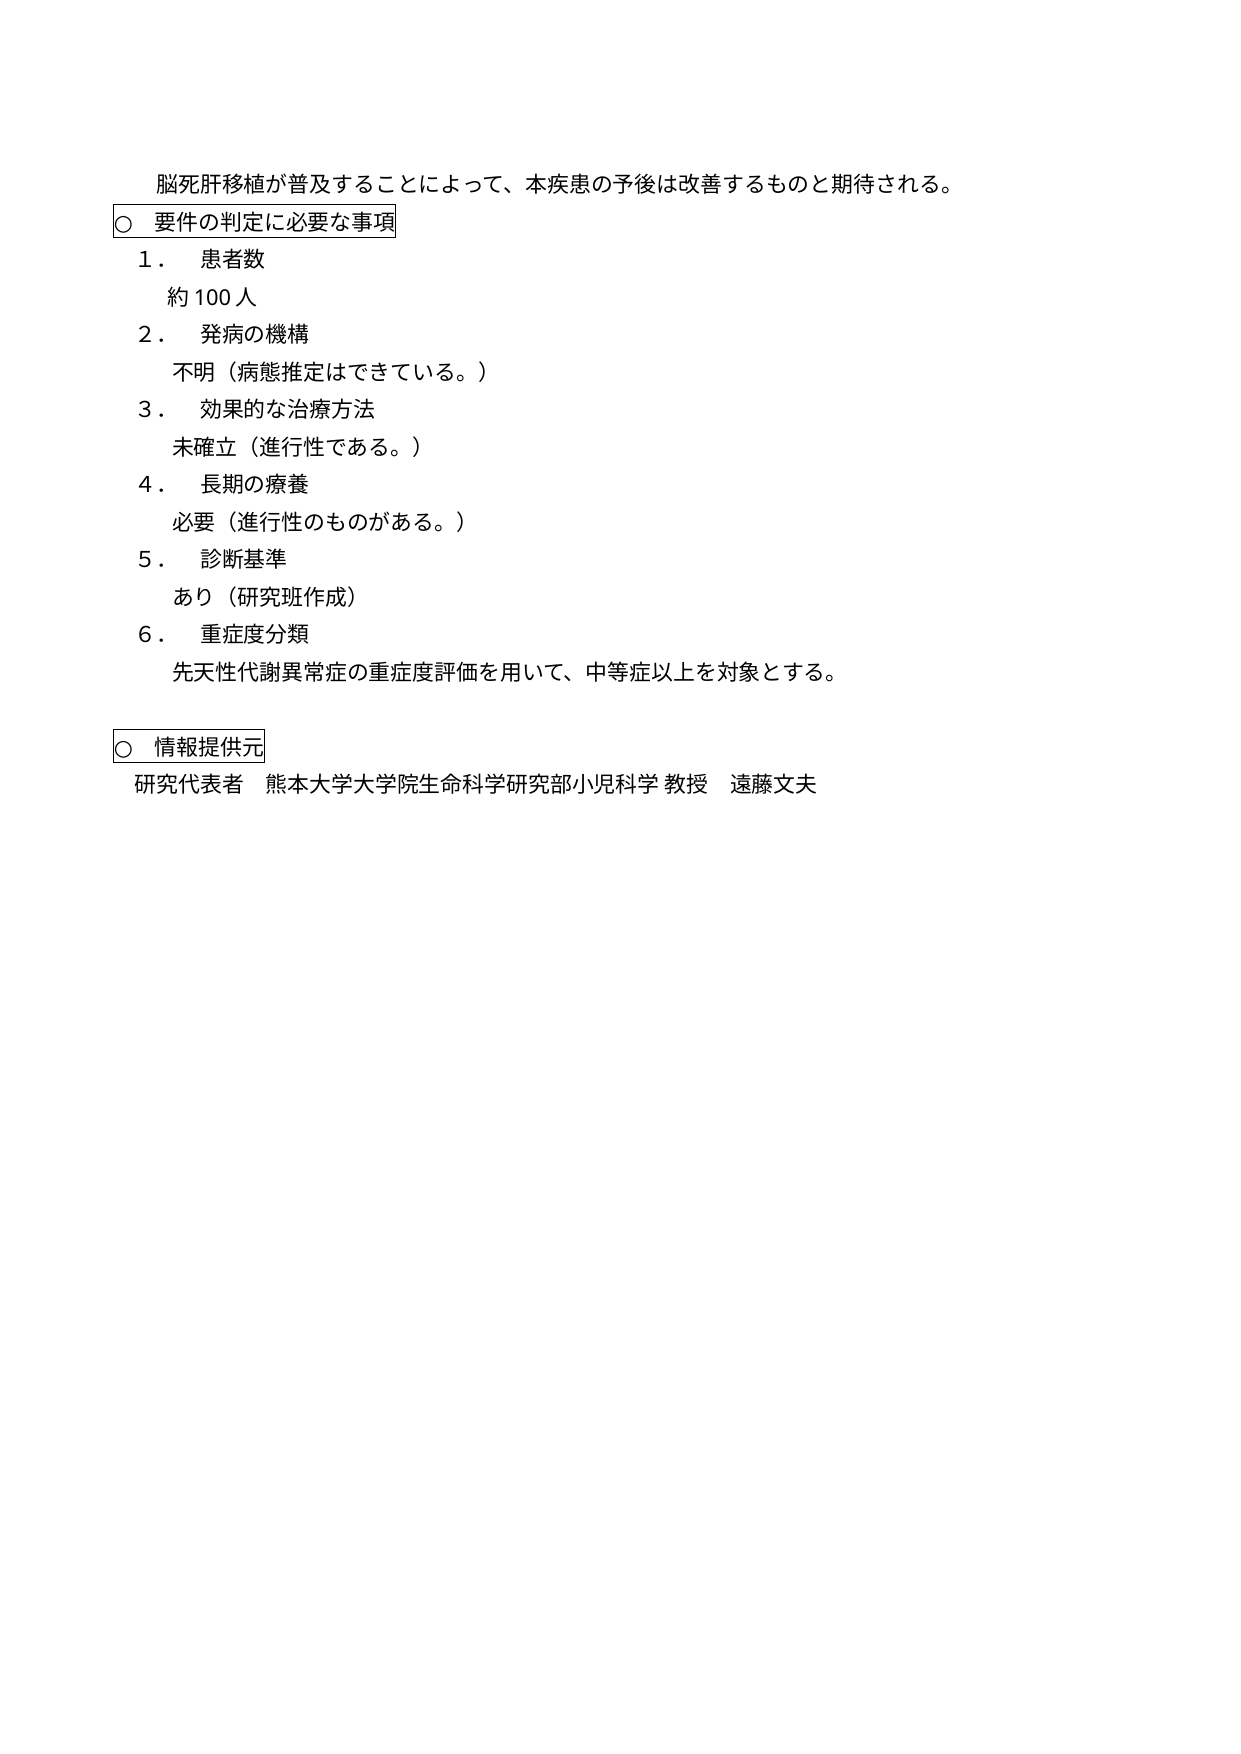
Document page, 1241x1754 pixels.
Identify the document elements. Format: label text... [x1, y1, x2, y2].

text ○ 要件の判定に必要な事項 [112, 202, 1128, 239]
list 効果的な治療方法 [134, 389, 1128, 427]
list 診断基準 [134, 539, 1128, 577]
list 必要（進行性のものがある。） [172, 502, 1128, 539]
text 約100人 [112, 277, 1128, 314]
list 重症度分類 [134, 614, 1128, 652]
list 長期の療養 [134, 464, 1128, 502]
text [156, 164, 1128, 202]
list 不明（病態推定はできている。） [172, 352, 1128, 389]
text ○ 情報提供元 [112, 727, 1128, 764]
list 先天性代謝異常症の重症度評価を用いて、中等症以上を対象とする。 [172, 652, 1128, 689]
list あり（研究班作成） [172, 577, 1128, 614]
list 患者数 [134, 239, 1128, 277]
list 発病の機構 [134, 314, 1128, 352]
text 研究代表者 熊本大学大学院生命科学研究部小児科学 教授 遠藤文夫 [112, 764, 1128, 802]
list 未確立（進行性である。） [172, 427, 1128, 464]
